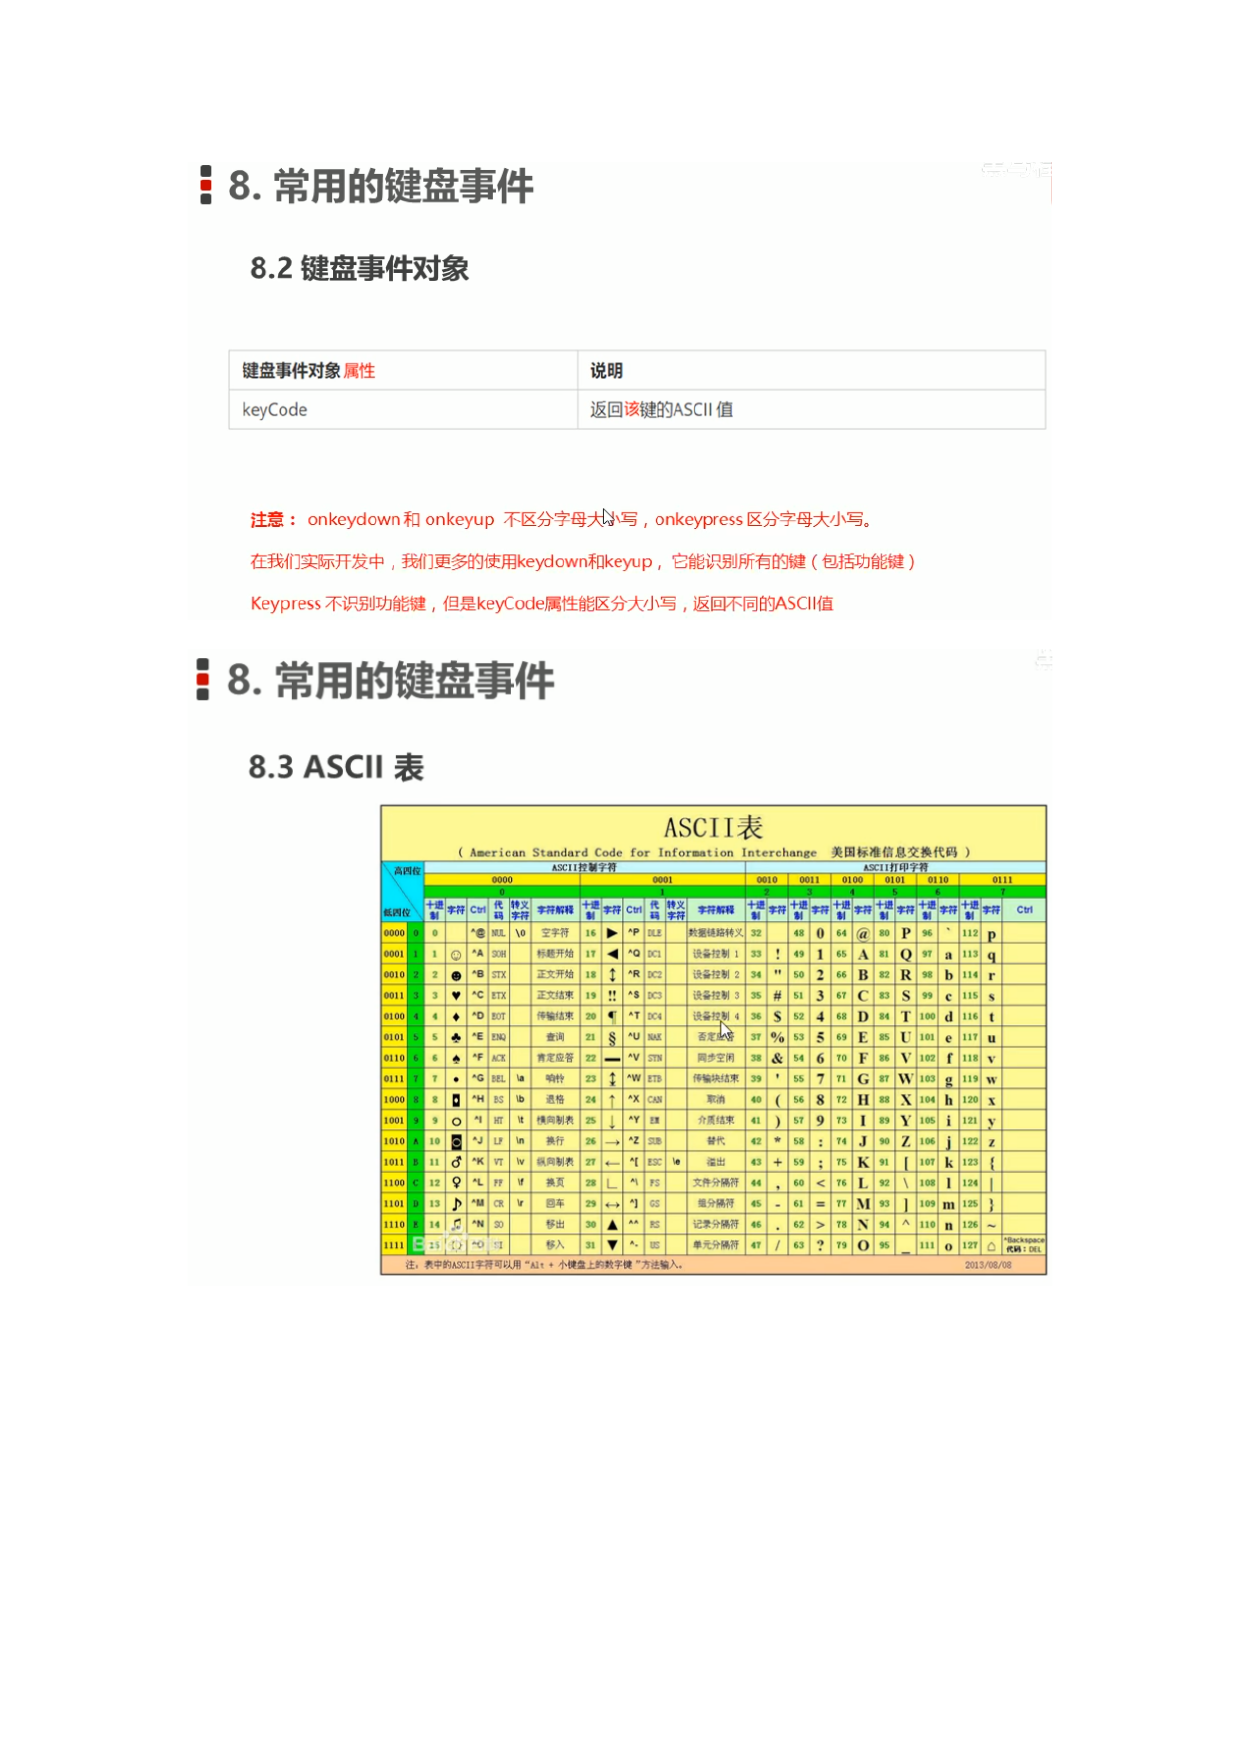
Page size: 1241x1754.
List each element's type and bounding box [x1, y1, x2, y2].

picture [187, 649, 1053, 1286]
picture [187, 162, 1052, 620]
